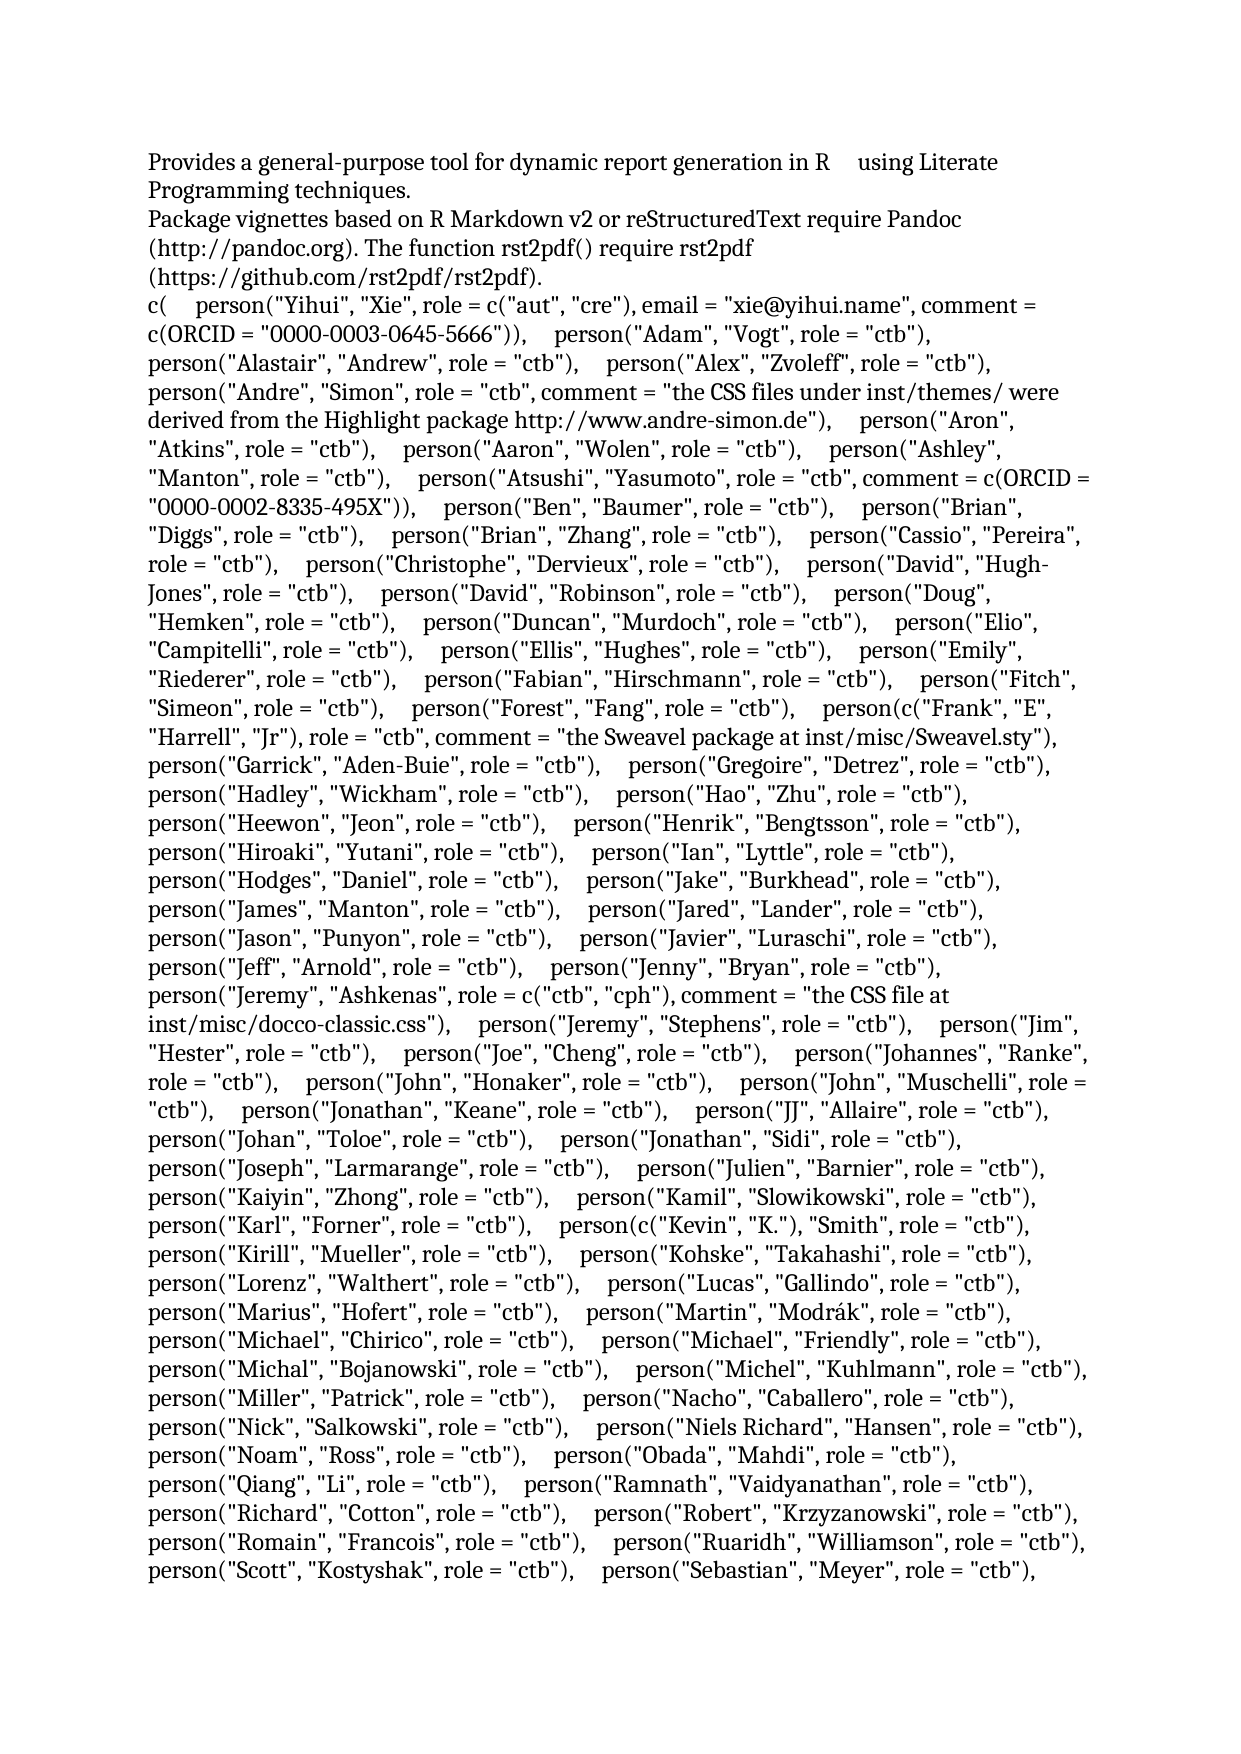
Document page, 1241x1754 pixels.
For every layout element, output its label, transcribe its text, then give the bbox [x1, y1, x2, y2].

text Package vignettes based on R Markdown v2 or reStructuredText require Pandoc (http://pandoc.org). The function rst2pdf() require rst2pdf (https://github.com/rst2pdf/rst2pdf). [148, 205, 1093, 291]
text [148, 291, 1093, 1585]
text Provides a general-purpose tool for dynamic report generation in R using Literate Programming techniques. [148, 148, 1093, 205]
